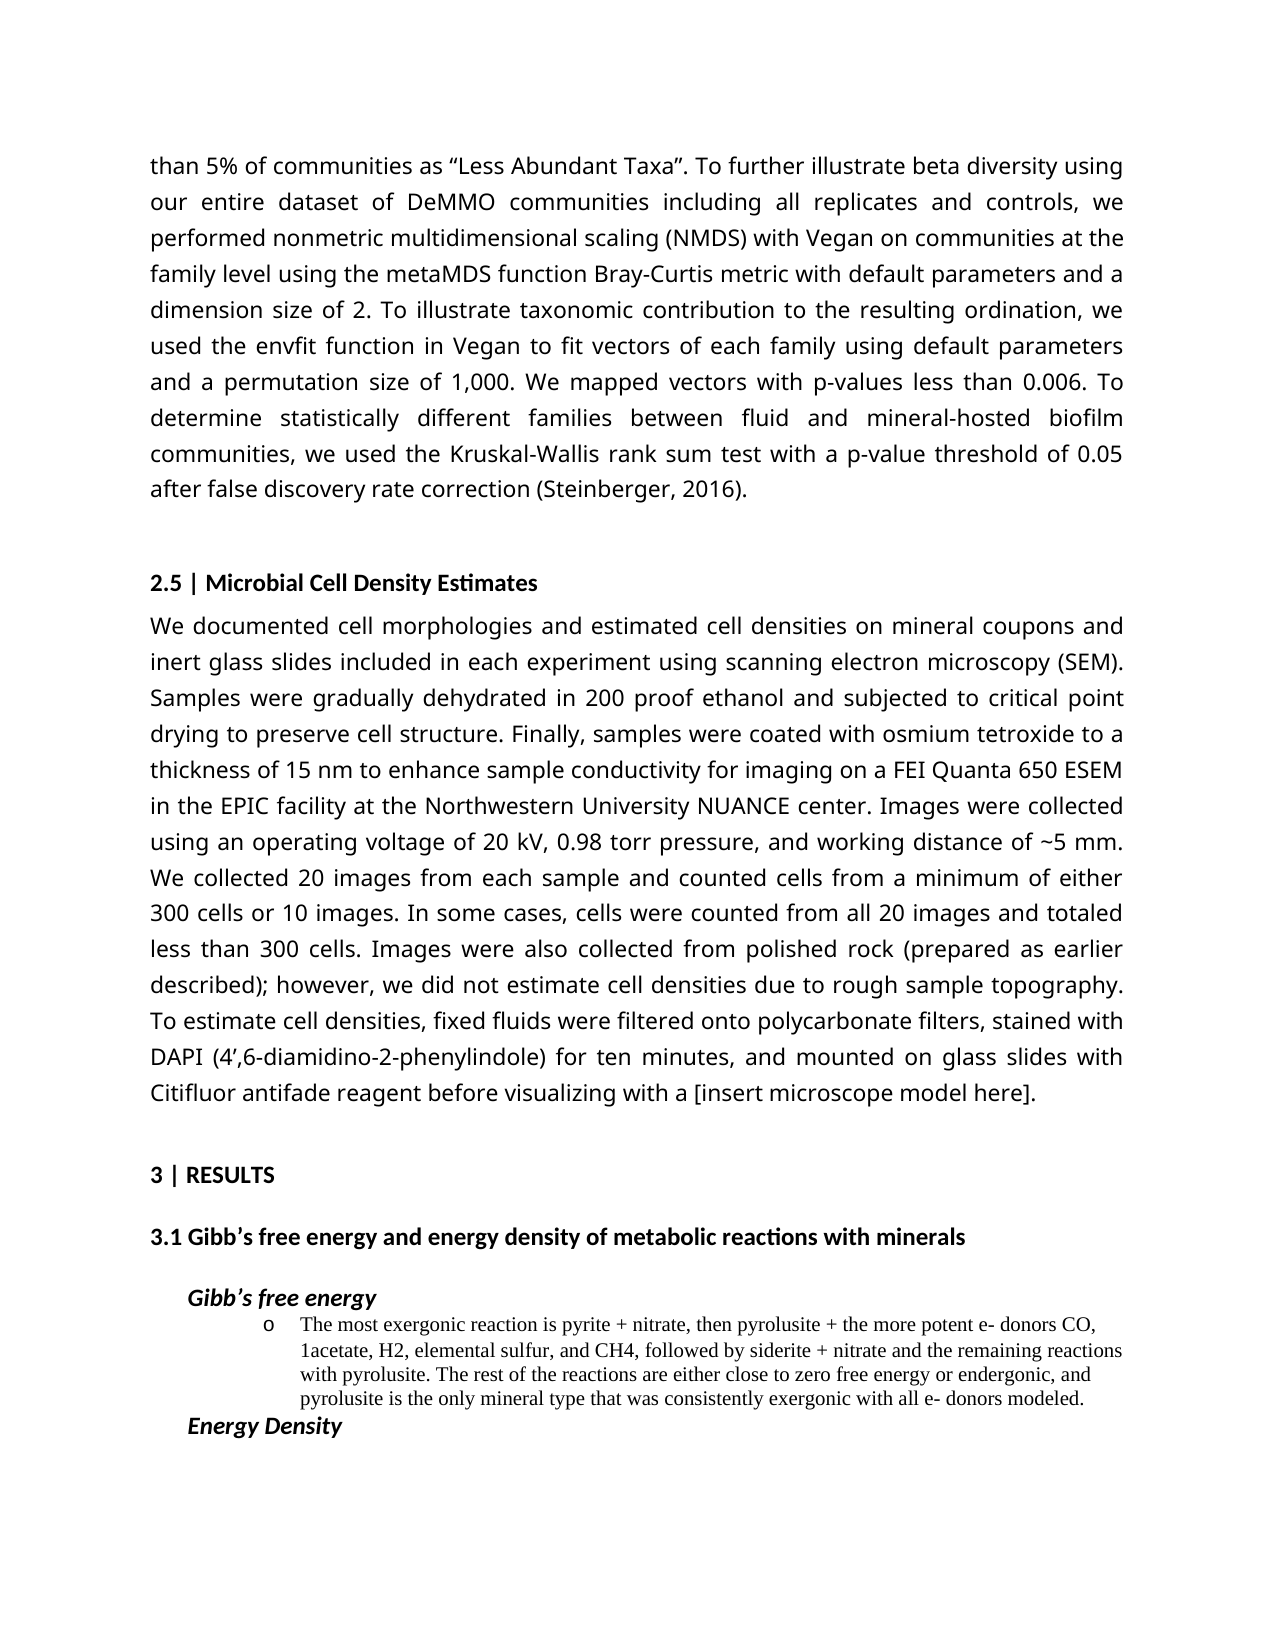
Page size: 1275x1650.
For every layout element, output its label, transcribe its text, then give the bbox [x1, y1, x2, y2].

text Gibb’s free energy [187, 1282, 1125, 1312]
text 2.5 | Microbial Cell Density Estimates [150, 567, 1125, 597]
text We documented cell morphologies and estimated cell densities on mineral coupons and inert glass slides included in each experiment using scanning electron microscopy (SEM). Samples were gradually dehydrated in 200 proof ethanol and subjected to critical point drying to preserve cell structure. Finally, samples were coated with osmium tetroxide to a thickness of 15 nm to enhance sample conductivity for imaging on a FEI Quanta 650 ESEM in the EPIC facility at the Northwestern University NUANCE center. Images were collected using an operating voltage of 20 kV, 0.98 torr pressure, and working distance of ~5 mm. We collected 20 images from each sample and counted cells from a minimum of either 300 cells or 10 images. In some cases, cells were counted from all 20 images and totaled less than 300 cells. Images were also collected from polished rock (prepared as earlier described); however, we did not estimate cell densities due to rough sample topography. To estimate cell densities, fixed fluids were filtered onto polycarbonate filters, stained with DAPI (4’,6-diamidino-2-phenylindole) for ten minutes, and mounted on glass slides with Citifluor antifade reagent before visualizing with a [insert microscope model here]. [150, 610, 1125, 1108]
text 3 | RESULTS [150, 1159, 1125, 1190]
list The most exergonic reaction is pyrite + nitrate, then pyrolusite + the more potent e- donors CO, 1acetate, H2, elemental sulfur, and CH4, followed by siderite + nitrate and the remaining reactions with pyrolusite. The rest of the reactions are either close to zero free energy or endergonic, and pyrolusite is the only mineral type that was consistently exergonic with all e- donors modeled. [262, 1312, 1125, 1410]
text 3.1 Gibb’s free energy and energy density of metabolic reactions with minerals [150, 1221, 1125, 1251]
text Energy Density [187, 1410, 1125, 1441]
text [150, 150, 1125, 505]
